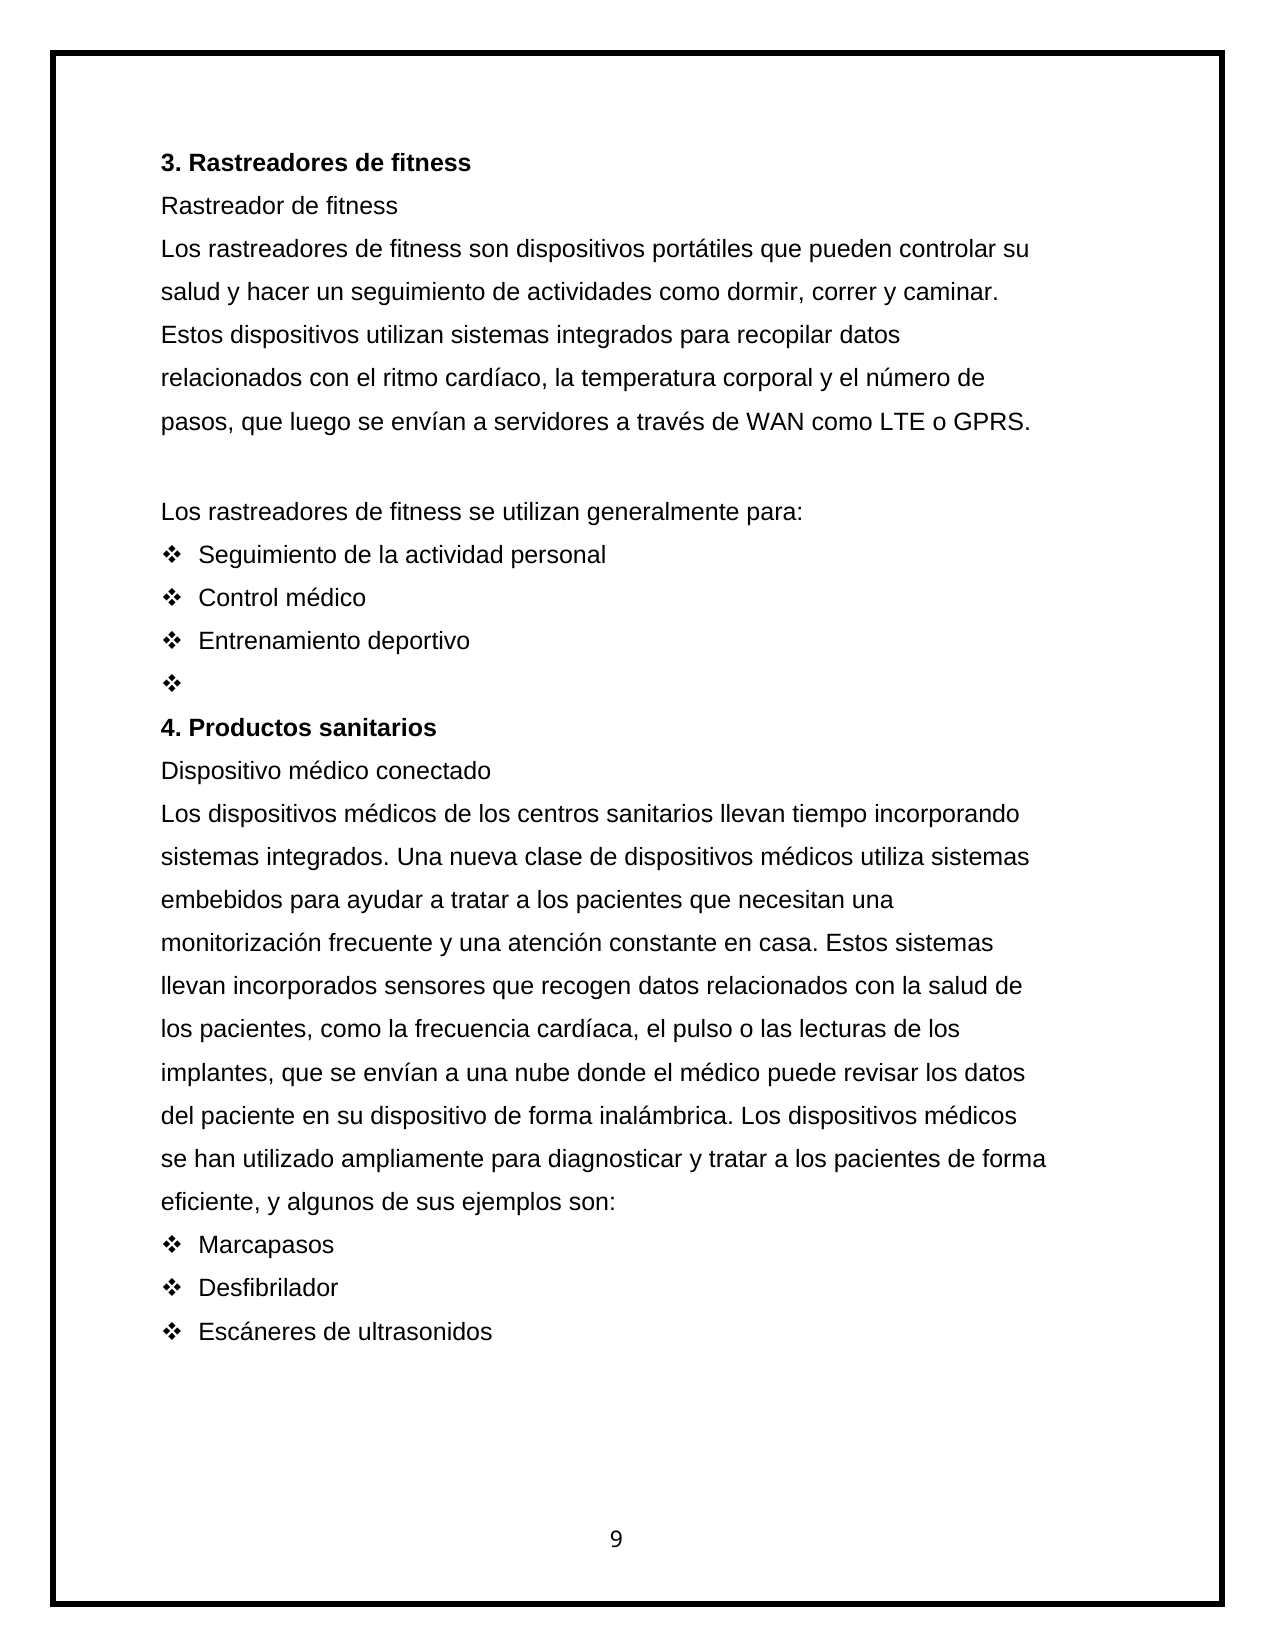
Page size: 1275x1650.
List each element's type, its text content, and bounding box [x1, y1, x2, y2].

list Control médico [161, 583, 1049, 612]
text Dispositivo médico conectado [161, 756, 1049, 784]
list Seguimiento de la actividad personal [161, 539, 1049, 568]
text Rastreador de fitness [161, 191, 1049, 219]
text Los rastreadores de fitness se utilizan generalmente para: [161, 496, 1049, 525]
text Los dispositivos médicos de los centros sanitarios llevan tiempo incorporando sistemas integrados. Una nueva clase de dispositivos médicos utiliza sistemas embebidos para ayudar a tratar a los pacientes que necesitan una monitorización frecuente y una atención constante en casa. Estos sistemas llevan incorporados sensores que recogen datos relacionados con la salud de los pacientes, como la frecuencia cardíaca, el pulso o las lecturas de los implantes, que se envían a una nube donde el médico puede revisar los datos del paciente en su dispositivo de forma inalámbrica. Los dispositivos médicos se han utilizado ampliamente para diagnosticar y tratar a los pacientes de forma eficiente, y algunos de sus ejemplos son: [161, 799, 1049, 1216]
list Escáneres de ultrasonidos [161, 1316, 1049, 1345]
list Desfibrilador [161, 1273, 1049, 1302]
list Marcapasos [161, 1230, 1049, 1259]
text Los rastreadores de fitness son dispositivos portátiles que pueden controlar su salud y hacer un seguimiento de actividades como dormir, correr y caminar. Estos dispositivos utilizan sistemas integrados para recopilar datos relacionados con el ritmo cardíaco, la temperatura corporal y el número de pasos, que luego se envían a servidores a través de WAN como LTE o GPRS. [161, 234, 1049, 435]
text 3. Rastreadores de fitness [161, 148, 1049, 176]
text 4. Productos sanitarios [161, 712, 1049, 741]
list Entrenamiento deportivo [161, 626, 1049, 655]
